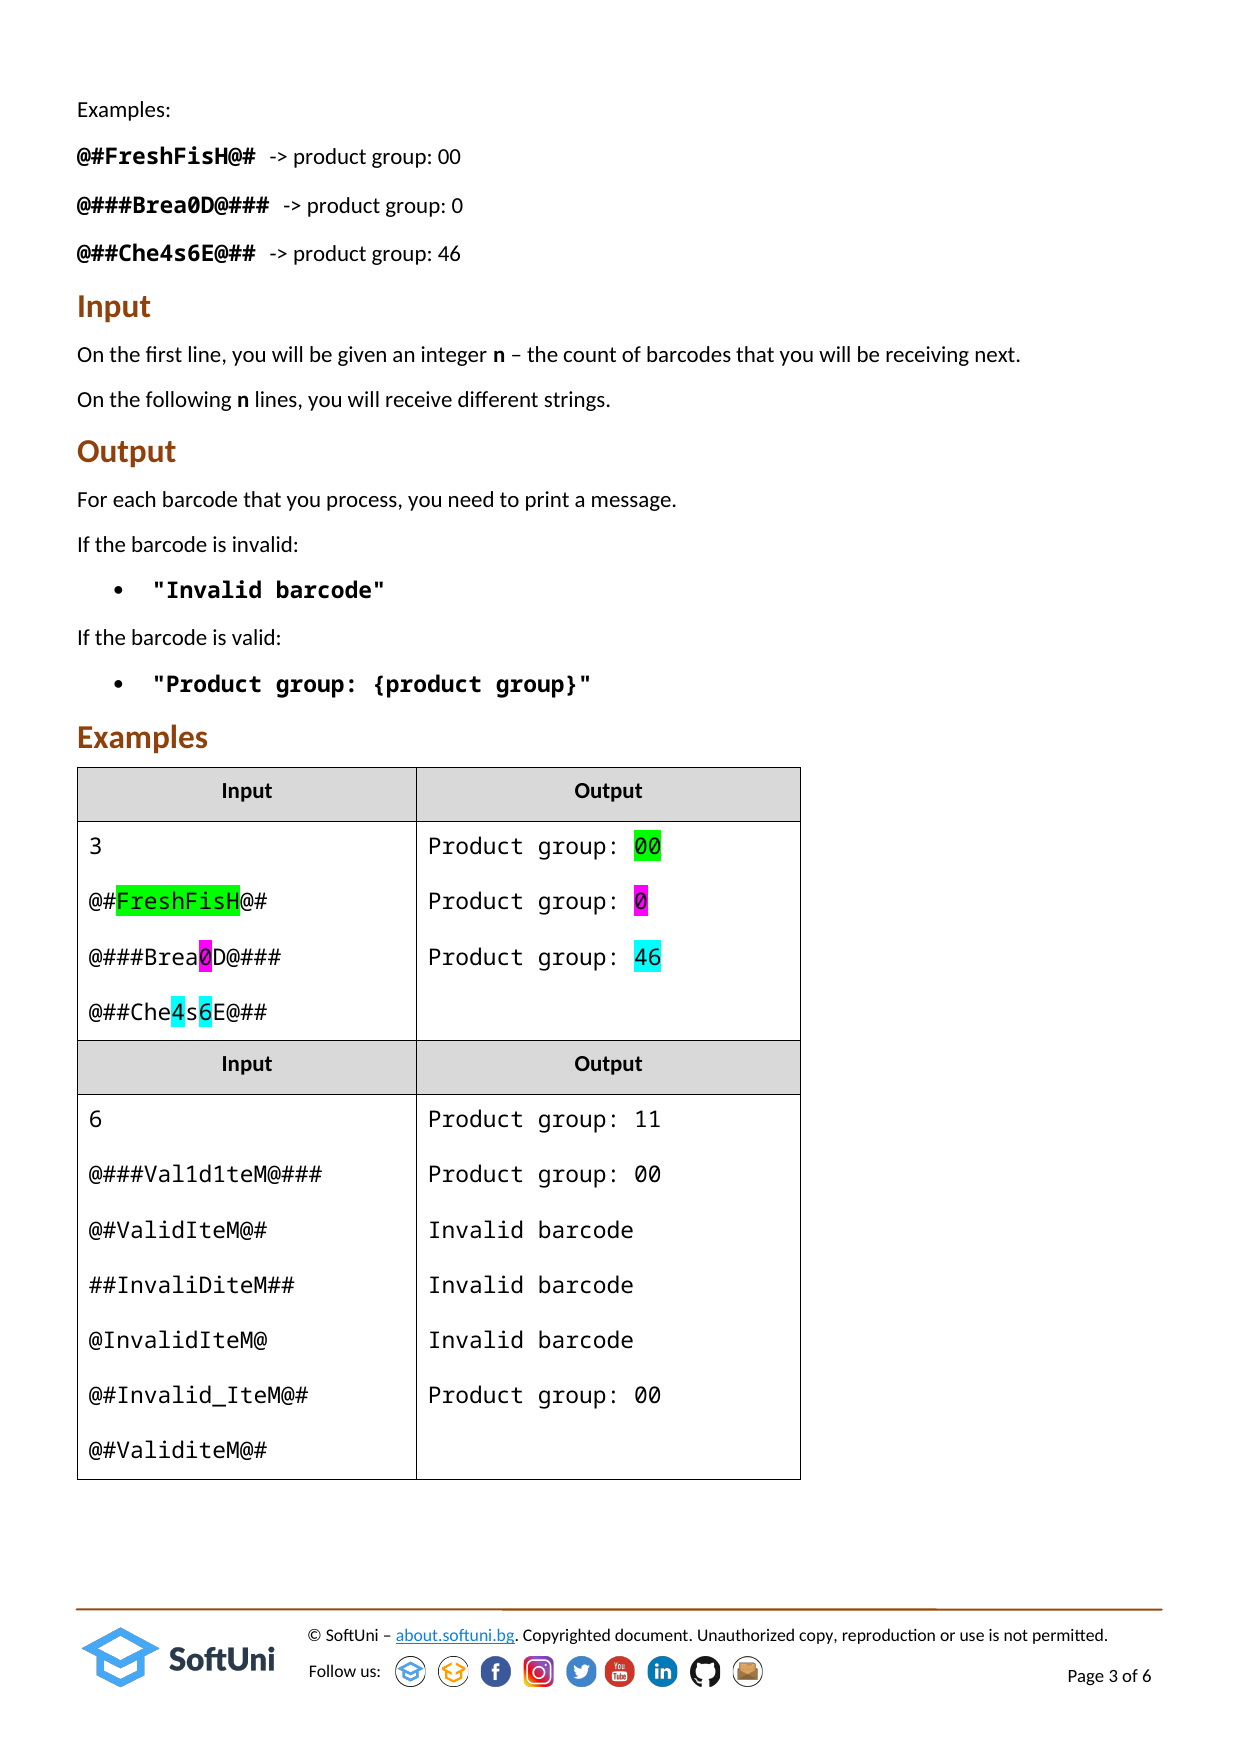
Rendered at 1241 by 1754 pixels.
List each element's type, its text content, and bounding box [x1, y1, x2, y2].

picture [438, 1656, 469, 1687]
table_cell 3 @#FreshFisH@# @###Brea0D@### @##Che4s6E@## [78, 822, 416, 1040]
text @###Brea0D@### -> product group: 0 [77, 188, 1163, 220]
picture [604, 1656, 635, 1687]
text If the barcode is invalid: [77, 530, 1163, 558]
table_cell Output [417, 1041, 800, 1094]
text @#FreshFisH@# -> product group: 00 [77, 140, 1163, 171]
picture [669, 1656, 678, 1665]
picture [647, 1678, 656, 1687]
list "Invalid barcode" [114, 574, 1163, 606]
table_header Input [78, 768, 416, 821]
picture [480, 1656, 511, 1687]
picture [669, 1678, 678, 1687]
picture [566, 1656, 597, 1687]
table_cell 6 @###Val1d1teM@### @#ValidIteM@# ##InvaliDiteM## @InvalidIteM@ @#Invalid_IteM@# @#ValiditeM@# [78, 1095, 416, 1479]
picture [732, 1656, 763, 1687]
text Examples: [77, 95, 1163, 123]
text On the first line, you will be given an integer n – the count of barcodes that you will be receiving next. [77, 341, 1163, 368]
table_header Output [417, 768, 800, 821]
picture [75, 1621, 281, 1693]
subtitle Output [77, 430, 1163, 471]
picture [690, 1656, 721, 1687]
table_cell Input [78, 1041, 416, 1094]
picture [647, 1656, 656, 1665]
list "Product group: {product group}" [114, 667, 1163, 699]
subtitle Examples [77, 716, 1163, 757]
picture [661, 1669, 671, 1678]
text @##Che4s6E@## -> product group: 46 [77, 237, 1163, 268]
text On the following n lines, you will receive different strings. [77, 385, 1163, 413]
text If the barcode is valid: [77, 623, 1163, 651]
table_cell Product group: 00 Product group: 0 Product group: 46 [417, 822, 800, 1040]
table_cell Product group: 11 Product group: 00 Invalid barcode Invalid barcode Invalid barcode Product group: 00 [417, 1095, 800, 1479]
subtitle Input [77, 285, 1163, 326]
picture [395, 1656, 426, 1687]
picture [523, 1656, 554, 1687]
text For each barcode that you process, you need to print a message. [77, 485, 1163, 513]
